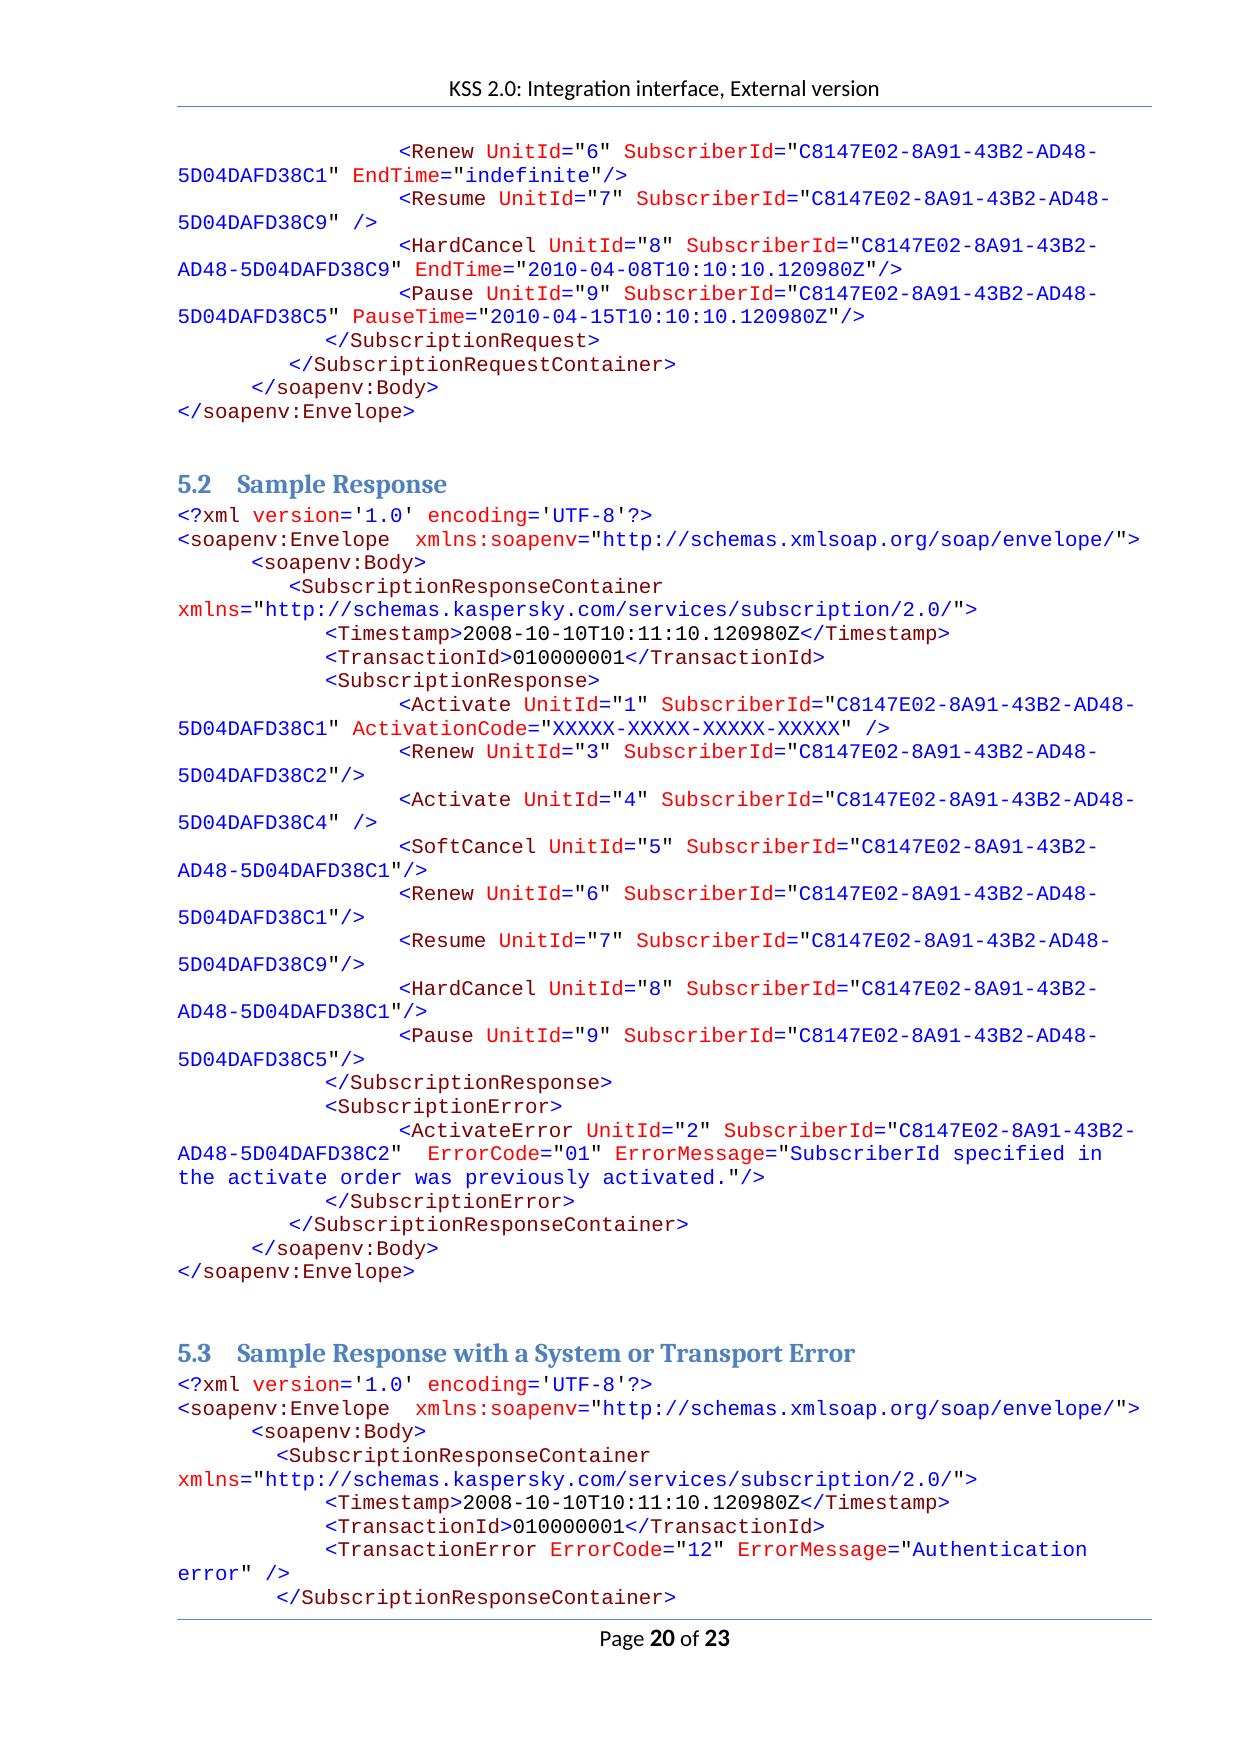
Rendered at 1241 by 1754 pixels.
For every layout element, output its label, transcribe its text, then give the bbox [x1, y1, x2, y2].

text <soapenv:Body> [177, 1421, 1152, 1445]
text <HardCancel UnitId="8" SubscriberId="C8147E02-8A91-43B2-AD48-5D04DAFD38C9" EndTime="2010-04-08T10:10:10.120980Z"/> [177, 236, 1152, 283]
text <SoftCancel UnitId="5" SubscriberId="C8147E02-8A91-43B2-AD48-5D04DAFD38C1"/> [177, 836, 1152, 883]
text <Renew UnitId="6" SubscriberId="C8147E02-8A91-43B2-AD48-5D04DAFD38C1" EndTime="indefinite"/> [177, 141, 1152, 188]
text </SubscriptionRequestContainer> [177, 354, 1152, 377]
text <Activate UnitId="4" SubscriberId="C8147E02-8A91-43B2-AD48-5D04DAFD38C4" /> [177, 789, 1152, 836]
text </SubscriptionRequest> [177, 330, 1152, 354]
text </soapenv:Envelope> [177, 401, 1152, 425]
text </SubscriptionResponse> [177, 1072, 1152, 1096]
text <Resume UnitId="7" SubscriberId="C8147E02-8A91-43B2-AD48-5D04DAFD38C9" /> [177, 188, 1152, 236]
text </soapenv:Envelope> [177, 1262, 1152, 1285]
text <?xml version='1.0' encoding='UTF-8'?> [177, 505, 1152, 528]
text </SubscriptionResponseContainer> [177, 1214, 1152, 1238]
text <ActivateError UnitId="2" SubscriberId="C8147E02-8A91-43B2-AD48-5D04DAFD38C2" ErrorCode="01" ErrorMessage="SubscriberId specified in the activate order was previously activated."/> [177, 1120, 1152, 1191]
text <soapenv:Envelope xmlns:soapenv="http://schemas.xmlsoap.org/soap/envelope/"> [177, 1398, 1152, 1421]
subtitle Sample Response with a System or Transport Error [177, 1338, 1152, 1369]
text <soapenv:Envelope xmlns:soapenv="http://schemas.xmlsoap.org/soap/envelope/"> [177, 528, 1152, 552]
text <Pause UnitId="9" SubscriberId="C8147E02-8A91-43B2-AD48-5D04DAFD38C5" PauseTime="2010-04-15T10:10:10.120980Z"/> [177, 283, 1152, 330]
text <TransactionId>010000001</TransactionId> [177, 647, 1152, 670]
text <Timestamp>2008-10-10T10:11:10.120980Z</Timestamp> [177, 623, 1152, 647]
text <Renew UnitId="3" SubscriberId="C8147E02-8A91-43B2-AD48-5D04DAFD38C2"/> [177, 741, 1152, 789]
text </SubscriptionError> [177, 1191, 1152, 1214]
text <Pause UnitId="9" SubscriberId="C8147E02-8A91-43B2-AD48-5D04DAFD38C5"/> [177, 1025, 1152, 1072]
text </soapenv:Body> [177, 1238, 1152, 1262]
text <TransactionId>010000001</TransactionId> [177, 1516, 1152, 1539]
text <HardCancel UnitId="8" SubscriberId="C8147E02-8A91-43B2-AD48-5D04DAFD38C1"/> [177, 978, 1152, 1025]
text <Activate UnitId="1" SubscriberId="C8147E02-8A91-43B2-AD48-5D04DAFD38C1" ActivationCode="XXXXX-XXXXX-XXXXX-XXXXX" /> [177, 694, 1152, 741]
text </SubscriptionResponseContainer> [177, 1587, 1152, 1610]
text <soapenv:Body> [177, 552, 1152, 576]
text <SubscriptionResponseContainer xmlns="http://schemas.kaspersky.com/services/subscription/2.0/"> [177, 576, 1152, 623]
text </soapenv:Body> [177, 377, 1152, 401]
text <?xml version='1.0' encoding='UTF-8'?> [177, 1374, 1152, 1398]
text <SubscriptionError> [177, 1096, 1152, 1120]
text <TransactionError ErrorCode="12" ErrorMessage="Authentication error" /> [177, 1539, 1152, 1587]
text <Resume UnitId="7" SubscriberId="C8147E02-8A91-43B2-AD48-5D04DAFD38C9"/> [177, 931, 1152, 978]
text <Renew UnitId="6" SubscriberId="C8147E02-8A91-43B2-AD48-5D04DAFD38C1"/> [177, 883, 1152, 931]
text <Timestamp>2008-10-10T10:11:10.120980Z</Timestamp> [177, 1492, 1152, 1516]
text <SubscriptionResponseContainer xmlns="http://schemas.kaspersky.com/services/subscription/2.0/"> [177, 1445, 1152, 1492]
subtitle Sample Response [177, 469, 1152, 500]
text <SubscriptionResponse> [177, 670, 1152, 694]
